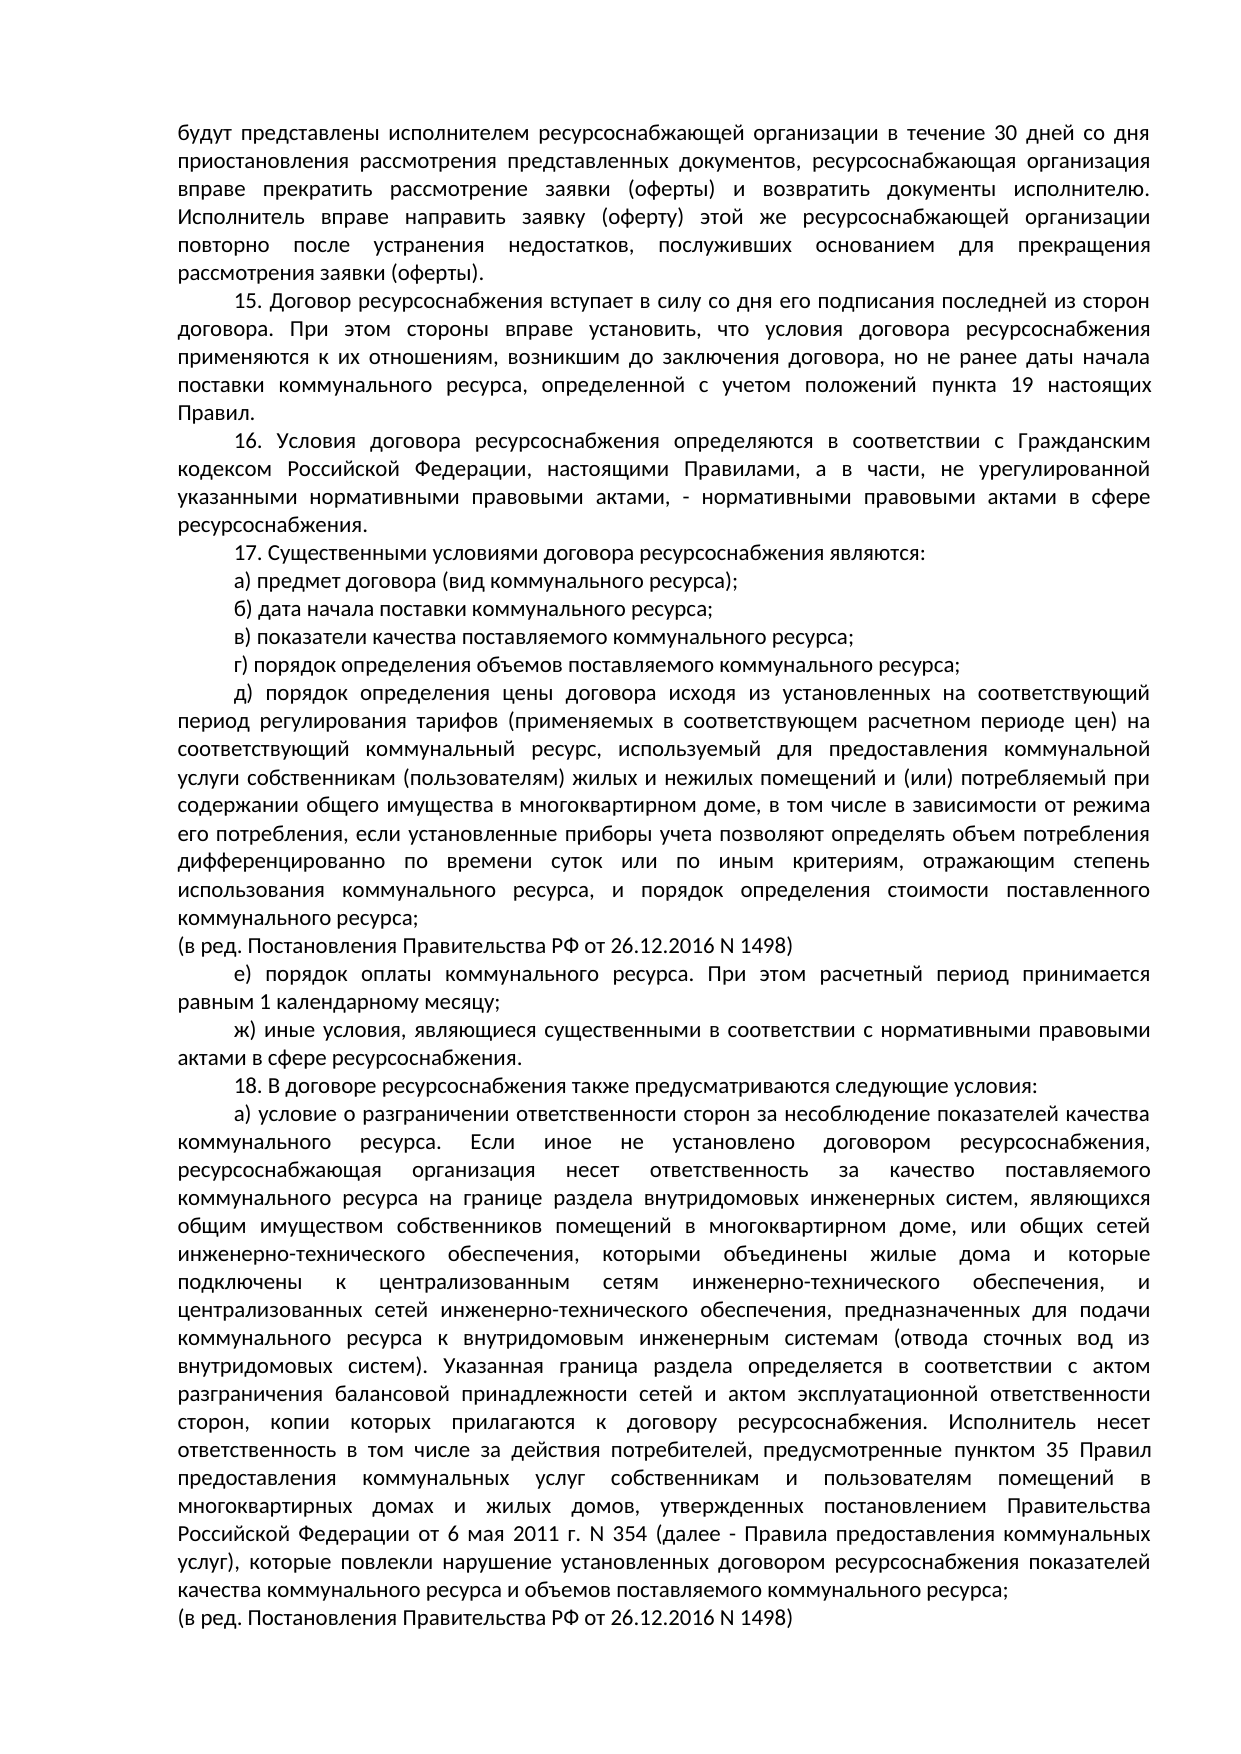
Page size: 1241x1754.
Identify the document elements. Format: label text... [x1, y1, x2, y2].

text (в ред. Постановления Правительства РФ от 26.12.2016 N 1498) [177, 931, 1152, 959]
text в) показатели качества поставляемого коммунального ресурса; [177, 622, 1152, 651]
text ж) иные условия, являющиеся существенными в соответствии с нормативными правовыми актами в сфере ресурсоснабжения. [177, 1015, 1152, 1071]
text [177, 118, 1152, 286]
text 18. В договоре ресурсоснабжения также предусматриваются следующие условия: [177, 1071, 1152, 1099]
text 15. Договор ресурсоснабжения вступает в силу со дня его подписания последней из сторон договора. При этом стороны вправе установить, что условия договора ресурсоснабжения применяются к их отношениям, возникшим до заключения договора, но не ранее даты начала поставки коммунального ресурса, определенной с учетом положений пункта 19 настоящих Правил. [177, 286, 1152, 426]
text б) дата начала поставки коммунального ресурса; [177, 594, 1152, 622]
text (в ред. Постановления Правительства РФ от 26.12.2016 N 1498) [177, 1603, 1152, 1631]
text 16. Условия договора ресурсоснабжения определяются в соответствии с Гражданским кодексом Российской Федерации, настоящими Правилами, а в части, не урегулированной указанными нормативными правовыми актами, - нормативными правовыми актами в сфере ресурсоснабжения. [177, 426, 1152, 538]
text г) порядок определения объемов поставляемого коммунального ресурса; [177, 651, 1152, 678]
text е) порядок оплаты коммунального ресурса. При этом расчетный период принимается равным 1 календарному месяцу; [177, 959, 1152, 1015]
text д) порядок определения цены договора исходя из установленных на соответствующий период регулирования тарифов (применяемых в соответствующем расчетном периоде цен) на соответствующий коммунальный ресурс, используемый для предоставления коммунальной услуги собственникам (пользователям) жилых и нежилых помещений и (или) потребляемый при содержании общего имущества в многоквартирном доме, в том числе в зависимости от режима его потребления, если установленные приборы учета позволяют определять объем потребления дифференцированно по времени суток или по иным критериям, отражающим степень использования коммунального ресурса, и порядок определения стоимости поставленного коммунального ресурса; [177, 678, 1152, 931]
text а) предмет договора (вид коммунального ресурса); [177, 566, 1152, 594]
text 17. Существенными условиями договора ресурсоснабжения являются: [177, 538, 1152, 566]
text а) условие о разграничении ответственности сторон за несоблюдение показателей качества коммунального ресурса. Если иное не установлено договором ресурсоснабжения, ресурсоснабжающая организация несет ответственность за качество поставляемого коммунального ресурса на границе раздела внутридомовых инженерных систем, являющихся общим имуществом собственников помещений в многоквартирном доме, или общих сетей инженерно-технического обеспечения, которыми объединены жилые дома и которые подключены к централизованным сетям инженерно-технического обеспечения, и централизованных сетей инженерно-технического обеспечения, предназначенных для подачи коммунального ресурса к внутридомовым инженерным системам (отвода сточных вод из внутридомовых систем). Указанная граница раздела определяется в соответствии с актом разграничения балансовой принадлежности сетей и актом эксплуатационной ответственности сторон, копии которых прилагаются к договору ресурсоснабжения. Исполнитель несет ответственность в том числе за действия потребителей, предусмотренные пунктом 35 Правил предоставления коммунальных услуг собственникам и пользователям помещений в многоквартирных домах и жилых домов, утвержденных постановлением Правительства Российской Федерации от 6 мая 2011 г. N 354 (далее - Правила предоставления коммунальных услуг), которые повлекли нарушение установленных договором ресурсоснабжения показателей качества коммунального ресурса и объемов поставляемого коммунального ресурса; [177, 1099, 1152, 1603]
